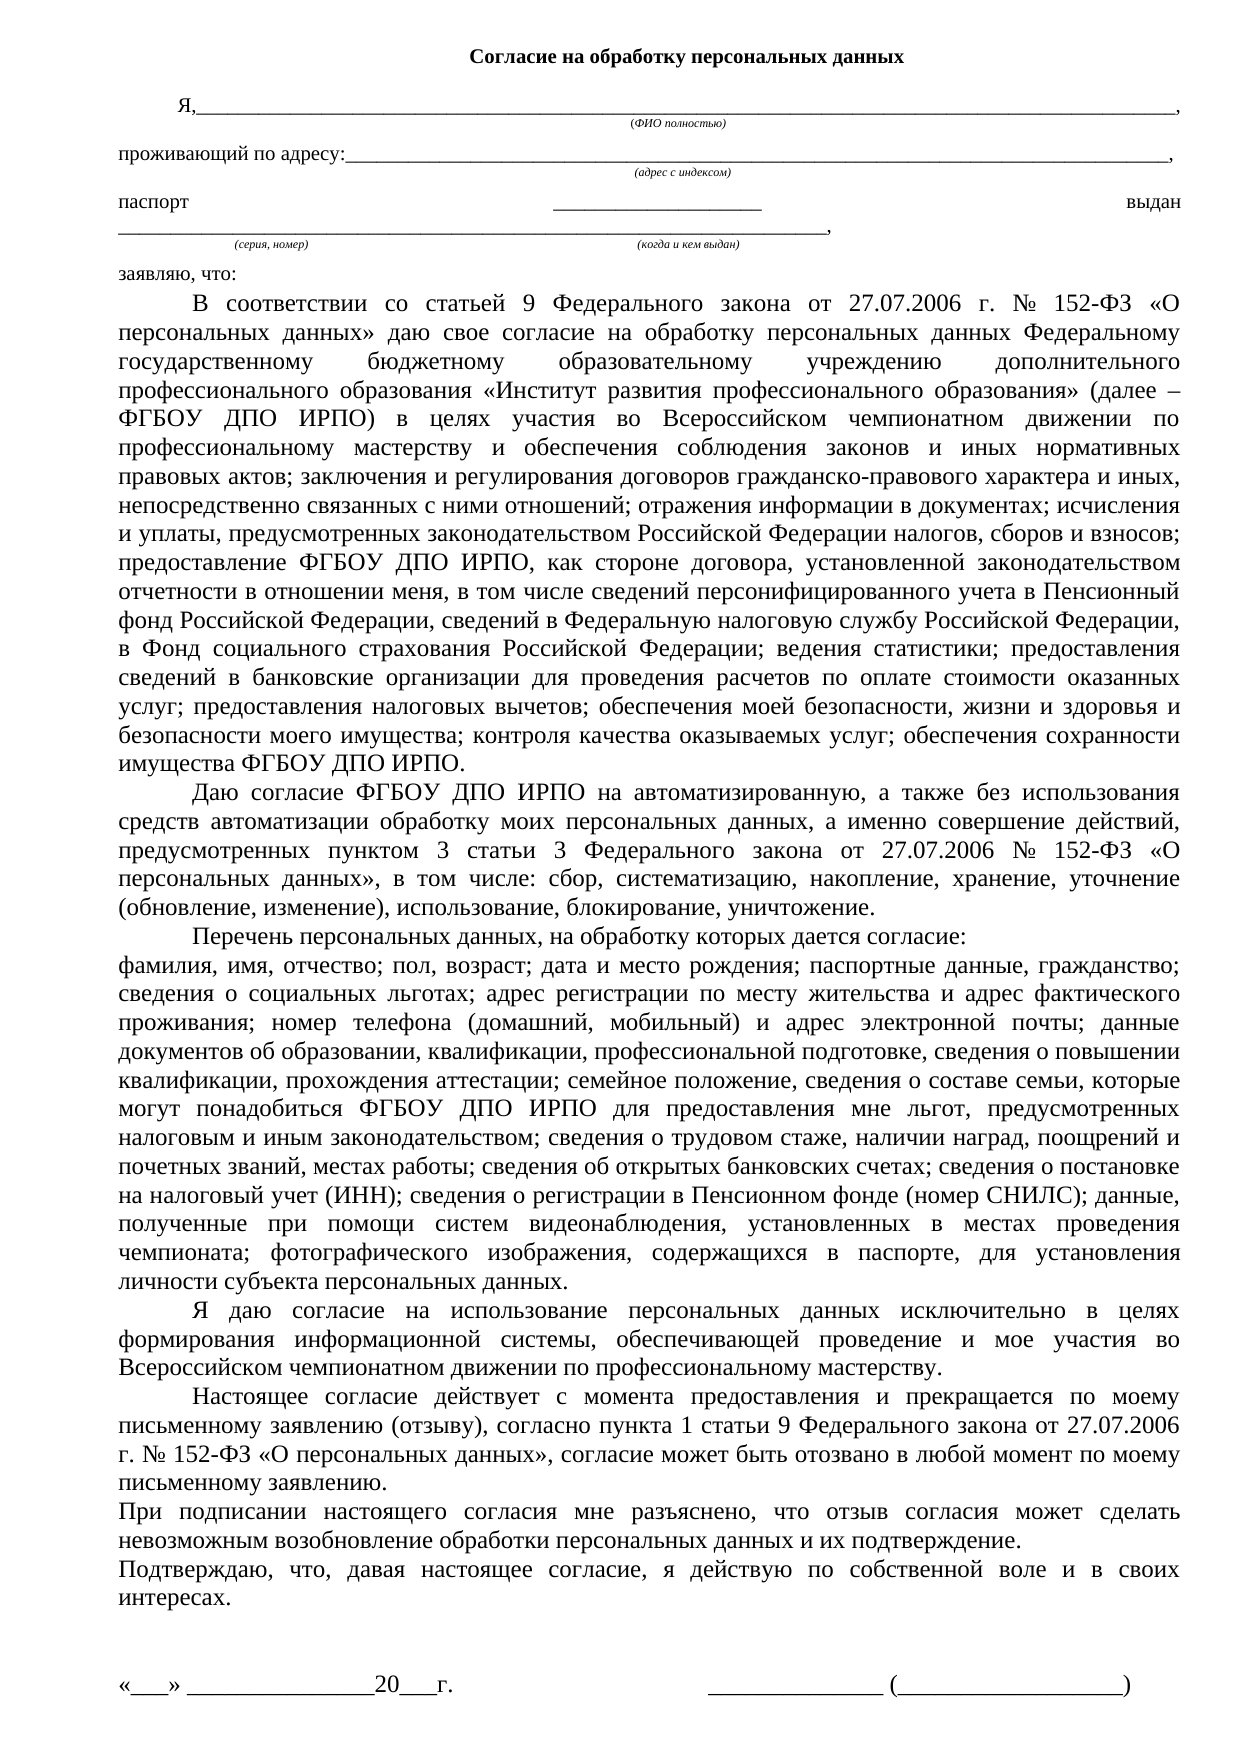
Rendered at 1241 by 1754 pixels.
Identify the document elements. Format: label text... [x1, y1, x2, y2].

text фамилия, имя, отчество; пол, возраст; дата и место рождения; паспортные данные, гражданство; сведения о социальных льготах; адрес регистрации по месту жительства и адрес фактического проживания; номер телефона (домашний, мобильный) и адрес электронной почты; данные документов об образовании, квалификации, профессиональной подготовке, сведения о повышении квалификации, прохождения аттестации; семейное положение, сведения о составе семьи, которые могут понадобиться ФГБОУ ДПО ИРПО для предоставления мне льгот, предусмотренных налоговым и иным законодательством; сведения о трудовом стаже, наличии наград, поощрений и почетных званий, местах работы; сведения об открытых банковских счетах; сведения о постановке на налоговый учет (ИНН); сведения о регистрации в Пенсионном фонде (номер СНИЛС); данные, полученные при помощи систем видеонаблюдения, установленных в местах проведения чемпионата; фотографического изображения, содержащихся в паспорте, для установления личности субъекта персональных данных. [118, 950, 1181, 1295]
text Даю согласие ФГБОУ ДПО ИРПО на автоматизированную, а также без использования средств автоматизации обработку моих персональных данных, а именно совершение действий, предусмотренных пунктом 3 статьи 3 Федерального закона от 27.07.2006 № 152-ФЗ «О персональных данных», в том числе: сбор, систематизацию, накопление, хранение, уточнение (обновление, изменение), использование, блокирование, уничтожение. [118, 777, 1181, 921]
subtitle заявляю, что: [118, 261, 1181, 285]
text При подписании настоящего согласия мне разъяснено, что отзыв согласия может сделать невозможным возобновление обработки персональных данных и их подтверждение. [118, 1496, 1181, 1554]
text Перечень персональных данных, на обработку которых дается согласие: [118, 921, 1181, 950]
text проживающий по адресу:_______________________________________________________________________________, [118, 141, 1181, 165]
text Я даю согласие на использование персональных данных исключительно в целях формирования информационной системы, обеспечивающей проведение и мое участия во Всероссийском чемпионатном движении по профессиональному мастерству. [118, 1295, 1181, 1381]
text Подтверждаю, что, давая настоящее согласие, я действую по собственной воле и в своих интересах. [118, 1554, 1181, 1611]
text паспорт ____________________ выдан ____________________________________________________________________, [118, 189, 1181, 237]
text (серия, номер) (когда и кем выдан) [118, 237, 1181, 261]
text Согласие на обработку персональных данных [118, 44, 1181, 68]
text «___» _______________20___г. ______________ (__________________) [118, 1669, 1181, 1697]
text Я,______________________________________________________________________________________________, [118, 92, 1181, 117]
text Настоящее согласие действует с момента предоставления и прекращается по моему письменному заявлению (отзыву), согласно пункта 1 статьи 9 Федерального закона от 27.07.2006 г. № 152-ФЗ «О персональных данных», согласие может быть отозвано в любой момент по моему письменному заявлению. [118, 1381, 1181, 1496]
text В соответствии со статьей 9 Федерального закона от 27.07.2006 г. № 152-ФЗ «О персональных данных» даю свое согласие на обработку персональных данных Федеральному государственному бюджетному образовательному учреждению дополнительного профессионального образования «Институт развития профессионального образования» (далее – ФГБОУ ДПО ИРПО) в целях участия во Всероссийском чемпионатном движении по профессиональному мастерству и обеспечения соблюдения законов и иных нормативных правовых актов; заключения и регулирования договоров гражданско-правового характера и иных, непосредственно связанных с ними отношений; отражения информации в документах; исчисления и уплаты, предусмотренных законодательством Российской Федерации налогов, сборов и взносов; предоставление ФГБОУ ДПО ИРПО, как стороне договора, установленной законодательством отчетности в отношении меня, в том числе сведений персонифицированного учета в Пенсионный фонд Российской Федерации, сведений в Федеральную налоговую службу Российской Федерации, в Фонд социального страхования Российской Федерации; ведения статистики; предоставления сведений в банковские организации для проведения расчетов по оплате стоимости оказанных услуг; предоставления налоговых вычетов; обеспечения моей безопасности, жизни и здоровья и безопасности моего имущества; контроля качества оказываемых услуг; обеспечения сохранности имущества ФГБОУ ДПО ИРПО. [118, 288, 1181, 777]
text (адрес с индексом) [118, 165, 1181, 189]
text (ФИО полностью) [118, 117, 1181, 141]
